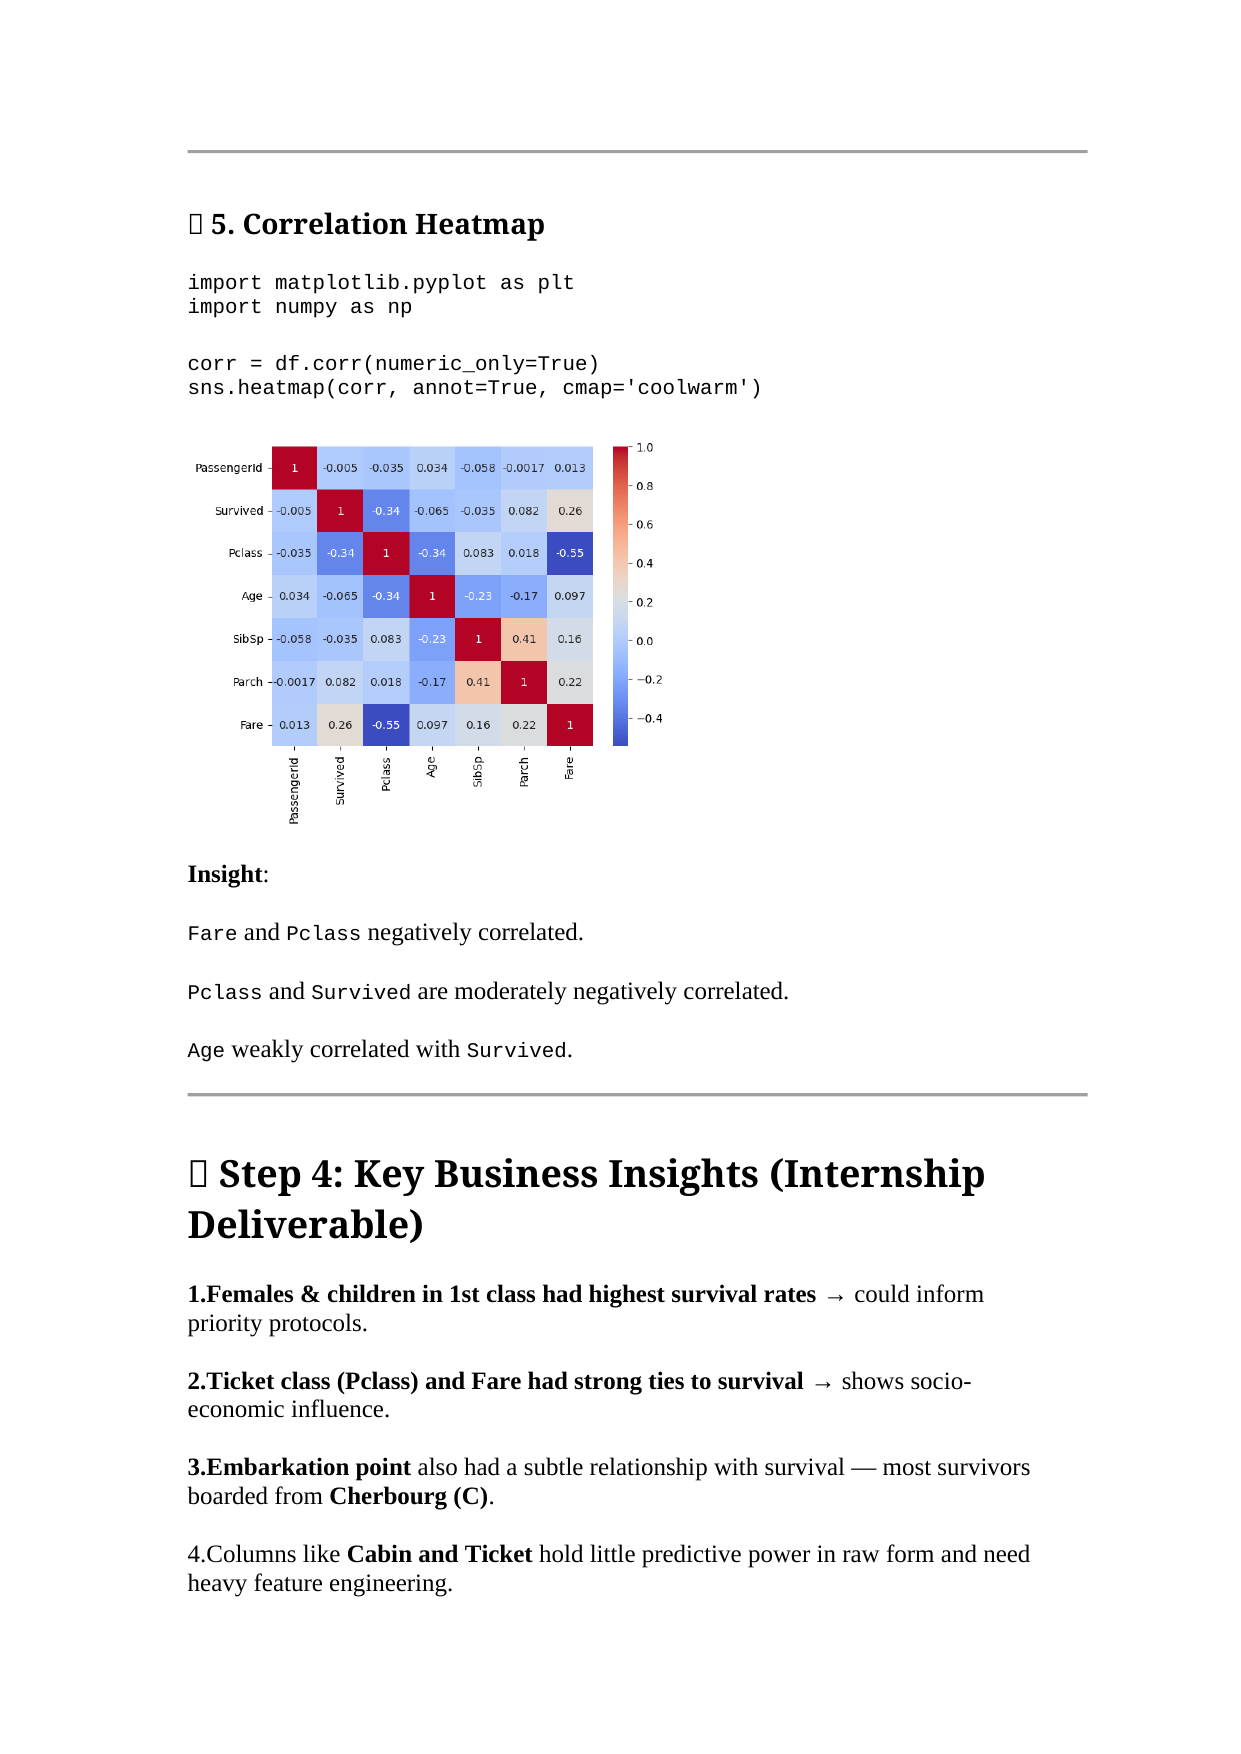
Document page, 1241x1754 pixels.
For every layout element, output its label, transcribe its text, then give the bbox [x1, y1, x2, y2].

text import numpy as np [187, 296, 1053, 319]
subtitle 🧾 5. Correlation Heatmap [187, 204, 1053, 243]
text Insight: [187, 859, 1053, 888]
text 2.Ticket class (Pclass) and Fare had strong ties to survival → shows socio-economic influence. [187, 1366, 1053, 1423]
picture [187, 434, 670, 830]
text corr = df.corr(numeric_only=True) [187, 353, 1053, 377]
text sns.heatmap(corr, annot=True, cmap='coolwarm') [187, 377, 1053, 401]
text 4.Columns like Cabin and Ticket hold little predictive power in raw form and need heavy feature engineering. [187, 1539, 1053, 1597]
text Pclass and Survived are moderately negatively correlated. [187, 976, 1053, 1005]
text import matplotlib.pyplot as plt [187, 272, 1053, 296]
subtitle ✅ Step 4: Key Business Insights (Internship Deliverable) [187, 1148, 1053, 1250]
text Fare and Pclass negatively correlated. [187, 917, 1053, 947]
text 1.Females & children in 1st class had highest survival rates → could inform priority protocols. [187, 1279, 1053, 1337]
text 3.Embarkation point also had a subtle relationship with survival — most survivors boarded from Cherbourg (C). [187, 1452, 1053, 1510]
text Age weakly correlated with Survived. [187, 1034, 1053, 1064]
